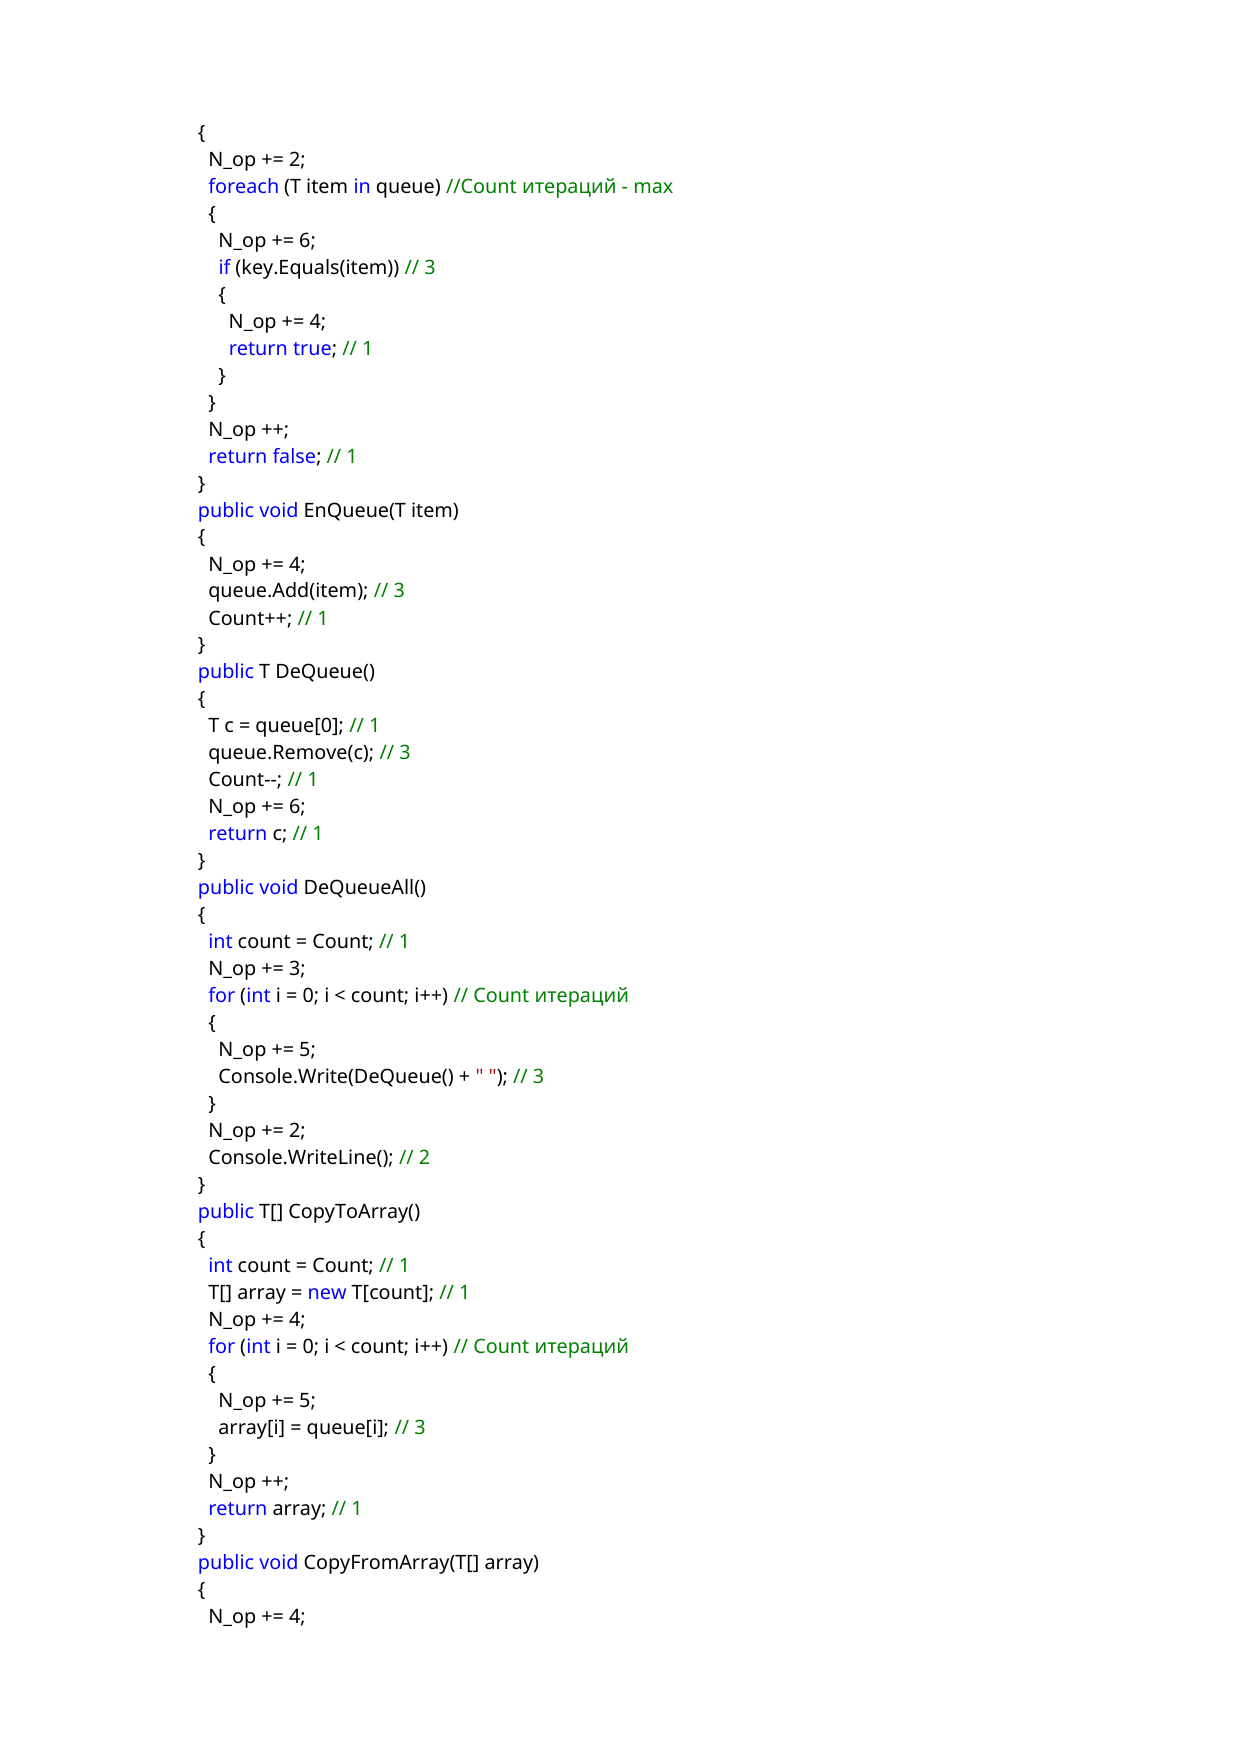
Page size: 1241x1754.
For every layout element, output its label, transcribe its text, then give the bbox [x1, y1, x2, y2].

text int count = Count; // 1 [177, 1251, 1152, 1278]
text } [177, 388, 1152, 415]
text N_op ++; [177, 415, 1152, 442]
text Count++; // 1 [177, 604, 1152, 631]
text queue.Remove(c); // 3 [177, 739, 1152, 766]
text T c = queue[0]; // 1 [177, 712, 1152, 739]
text N_op += 4; [177, 1305, 1152, 1332]
text N_op += 3; [177, 954, 1152, 981]
text return array; // 1 [177, 1494, 1152, 1521]
text N_op += 6; [177, 793, 1152, 819]
text return false; // 1 [177, 442, 1152, 469]
text } [177, 361, 1152, 388]
text } [177, 847, 1152, 873]
text N_op += 6; [177, 226, 1152, 253]
text { [177, 685, 1152, 712]
text N_op ++; [177, 1467, 1152, 1494]
text { [177, 1008, 1152, 1035]
text return c; // 1 [177, 819, 1152, 847]
text T[] array = new T[count]; // 1 [177, 1278, 1152, 1305]
text return true; // 1 [177, 334, 1152, 361]
text { [177, 901, 1152, 927]
text public void DeQueueAll() [177, 873, 1152, 901]
text { [177, 1224, 1152, 1251]
text Count--; // 1 [177, 766, 1152, 793]
text N_op += 5; [177, 1386, 1152, 1413]
text for (int i = 0; i < count; i++) // Count итераций [177, 981, 1152, 1008]
text } [177, 631, 1152, 658]
text N_op += 4; [177, 307, 1152, 334]
text N_op += 4; [177, 1602, 1152, 1629]
text } [177, 1089, 1152, 1116]
text for (int i = 0; i < count; i++) // Count итераций [177, 1332, 1152, 1359]
text N_op += 2; [177, 1116, 1152, 1143]
text public void CopyFromArray(T[] array) [177, 1548, 1152, 1575]
text { [177, 1575, 1152, 1602]
text if (key.Equals(item)) // 3 [177, 253, 1152, 280]
text Console.WriteLine(); // 2 [177, 1143, 1152, 1170]
text } [177, 1440, 1152, 1467]
text Console.Write(DeQueue() + " "); // 3 [177, 1062, 1152, 1089]
text queue.Add(item); // 3 [177, 577, 1152, 604]
text public T[] CopyToArray() [177, 1197, 1152, 1224]
text } [177, 1521, 1152, 1548]
text public T DeQueue() [177, 658, 1152, 685]
text N_op += 2; [177, 145, 1152, 172]
text array[i] = queue[i]; // 3 [177, 1413, 1152, 1440]
text public void EnQueue(T item) [177, 496, 1152, 523]
text { [177, 1359, 1152, 1386]
text { [177, 118, 1152, 145]
text foreach (T item in queue) //Count итераций - max [177, 172, 1152, 199]
text } [177, 469, 1152, 496]
text int count = Count; // 1 [177, 927, 1152, 954]
text N_op += 4; [177, 550, 1152, 577]
text { [177, 199, 1152, 226]
text N_op += 5; [177, 1035, 1152, 1062]
text { [177, 280, 1152, 307]
text { [177, 523, 1152, 550]
text } [177, 1170, 1152, 1197]
